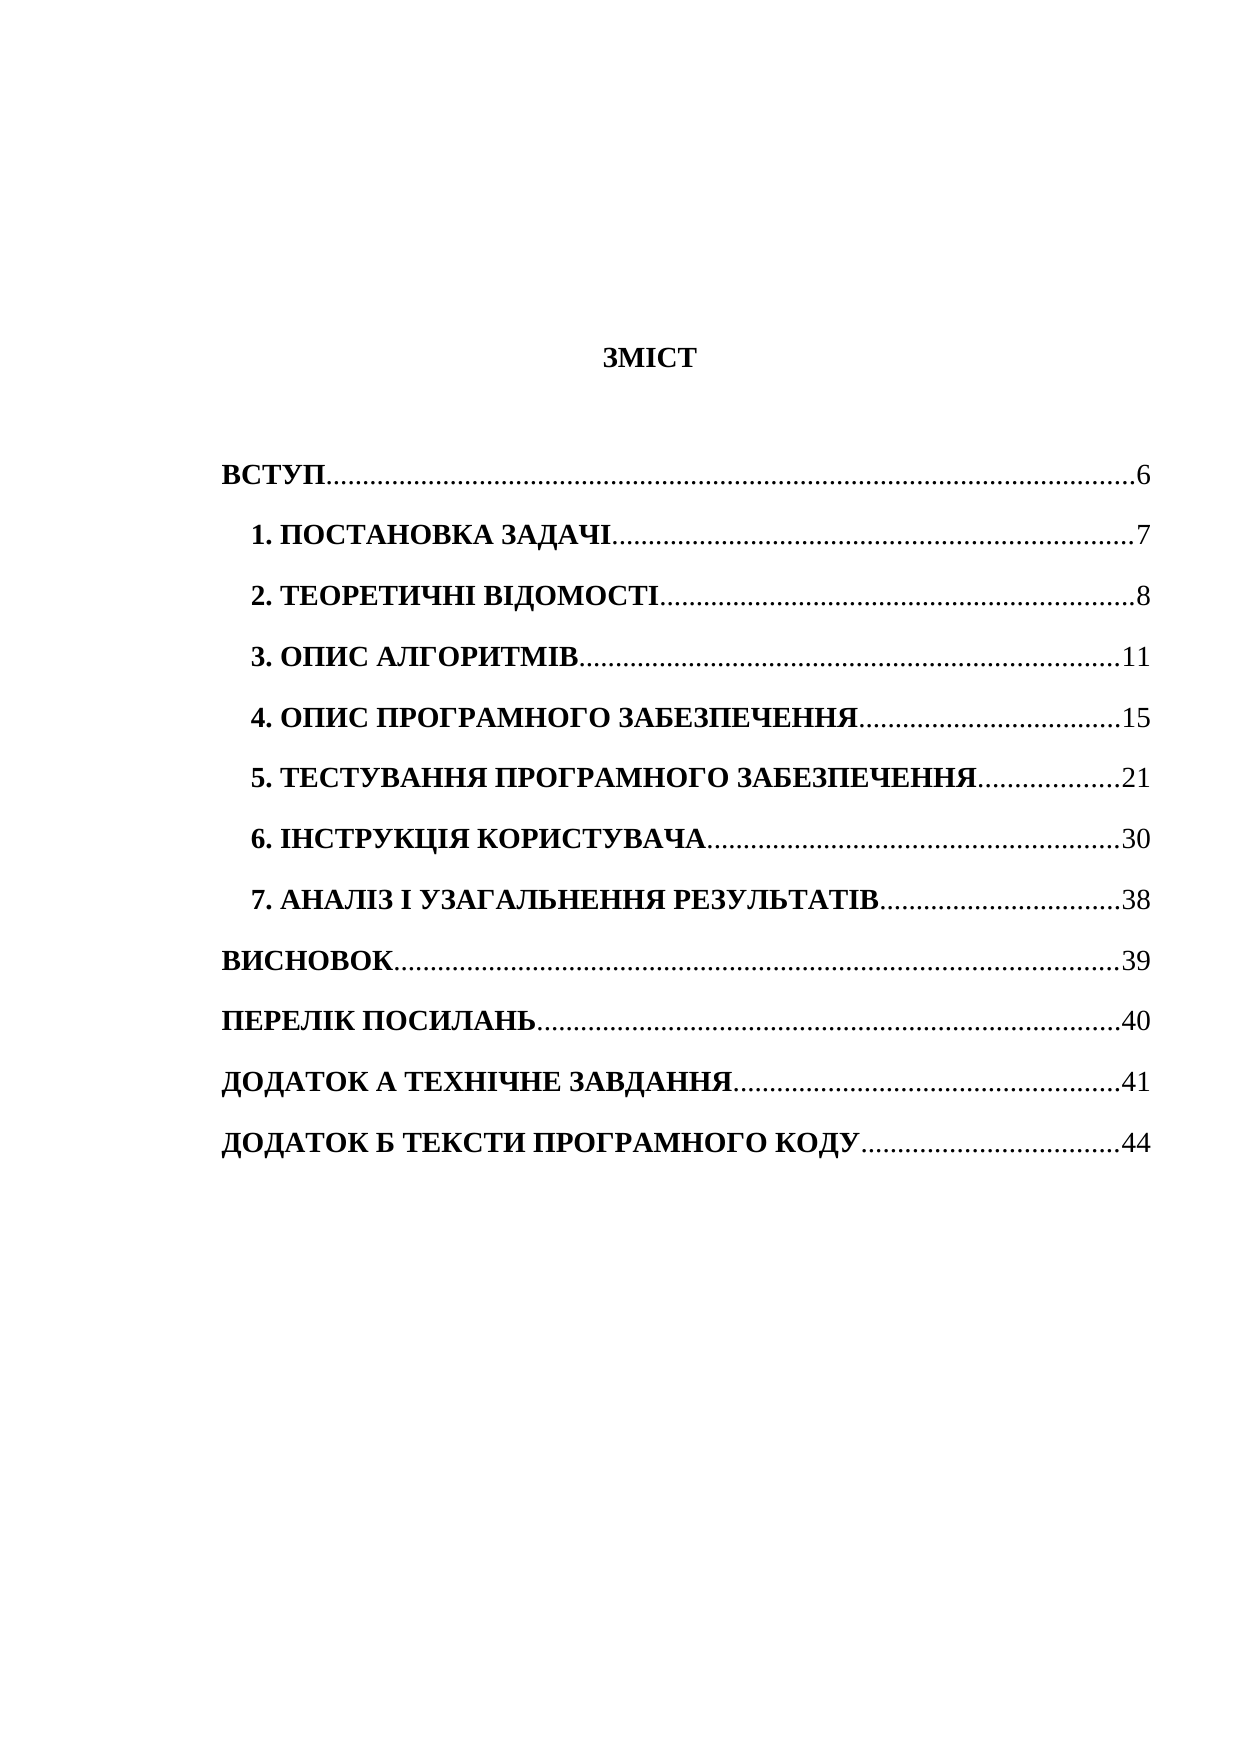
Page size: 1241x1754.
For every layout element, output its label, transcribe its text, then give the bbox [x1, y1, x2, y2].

text ЗМІСТ [148, 340, 1152, 374]
